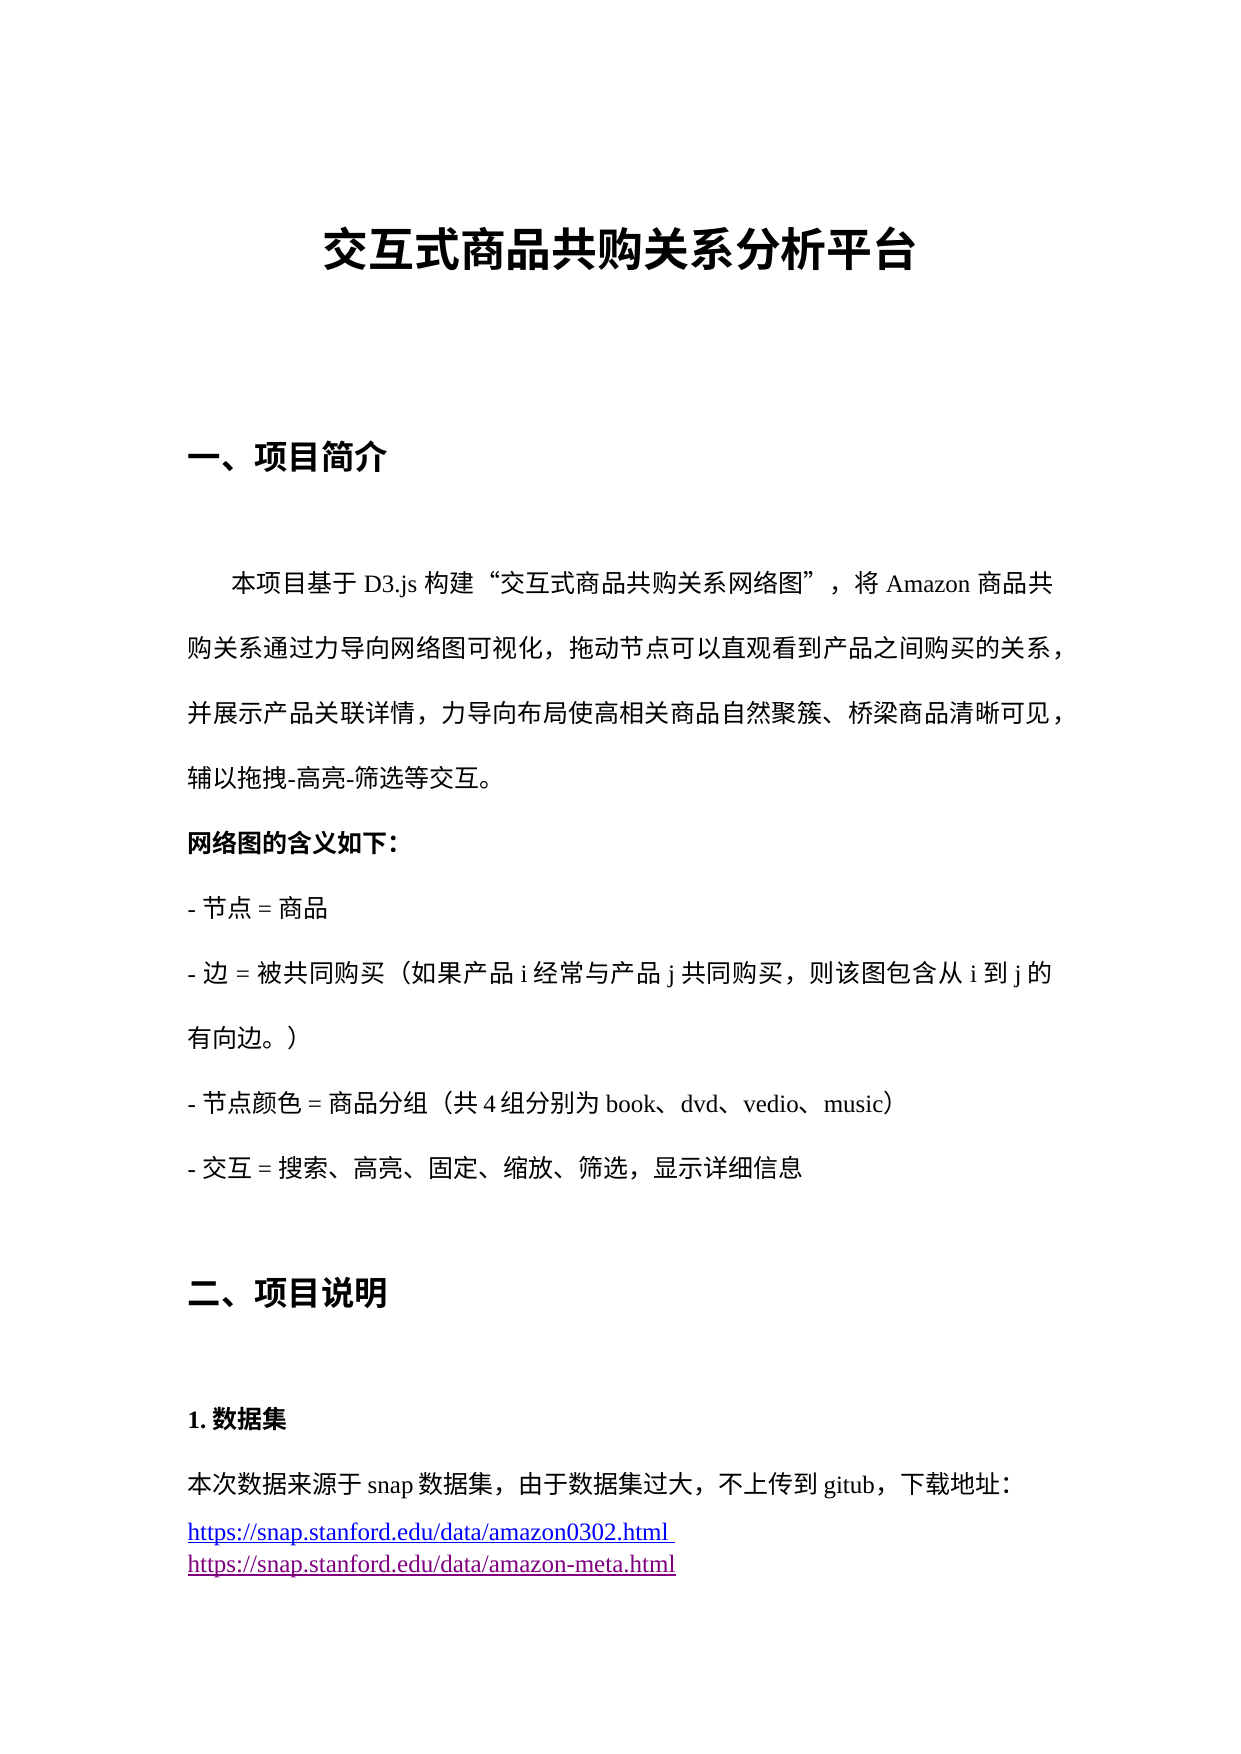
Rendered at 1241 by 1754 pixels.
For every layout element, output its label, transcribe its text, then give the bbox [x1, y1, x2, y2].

text - 交互 = 搜索、高亮、固定、缩放、筛选，显示详细信息 [187, 1134, 1053, 1199]
text - 边 = 被共同购买（如果产品 i 经常与产品 j 共同购买，则该图包含从 i 到 j 的有向边。） [187, 939, 1053, 1069]
subtitle 交互式商品共购关系分析平台 [187, 197, 1053, 295]
text - 节点 = 商品 [187, 874, 1053, 939]
text 网络图的含义如下： [187, 809, 1053, 874]
text 本项目基于 D3.js 构建“交互式商品共购关系网络图”，将 Amazon 商品共购关系通过力导向网络图可视化，拖动节点可以直观看到产品之间购买的关系，并展示产品关联详情，力导向布局使高相关商品自然聚簇、桥梁商品清晰可见，辅以拖拽-高亮-筛选等交互。 [187, 549, 1053, 809]
text https://snap.stanford.edu/data/amazon-meta.html [187, 1548, 1053, 1580]
text - 节点颜色 = 商品分组（共4组分别为book、dvd、vedio、music） [187, 1069, 1053, 1134]
subtitle 一、项目简介 [187, 422, 1053, 487]
text 1. 数据集 [187, 1385, 1053, 1450]
text https://snap.stanford.edu/data/amazon0302.html [187, 1515, 1053, 1548]
text 本次数据来源于snap数据集，由于数据集过大，不上传到gitub，下载地址： [187, 1450, 1053, 1515]
subtitle 二、项目说明 [187, 1258, 1053, 1323]
